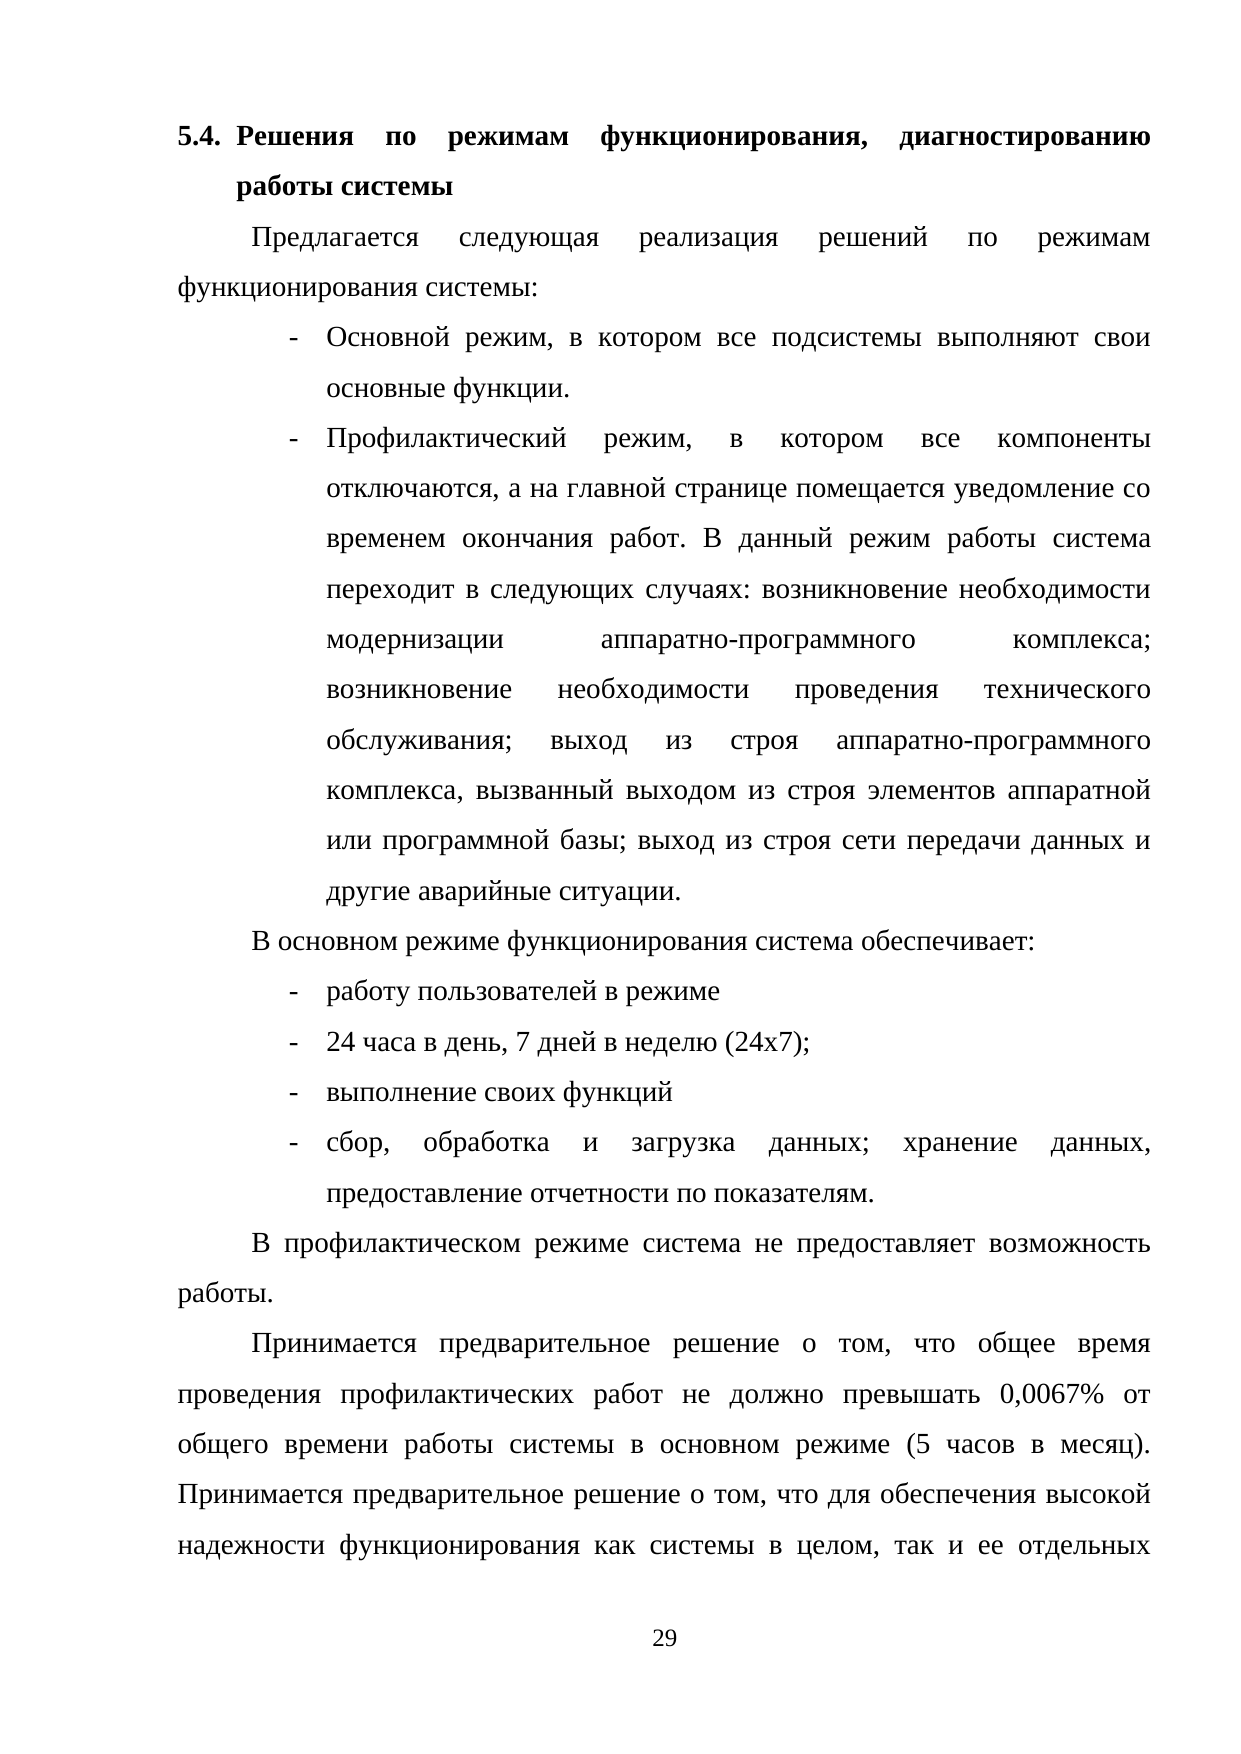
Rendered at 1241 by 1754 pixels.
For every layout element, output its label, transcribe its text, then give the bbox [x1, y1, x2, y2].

list сбор, обработка и загрузка данных; хранение данных, предоставление отчетности по показателям. [288, 1124, 1152, 1208]
list выполнение своих функций [288, 1074, 1152, 1108]
text В профилактическом режиме система не предоставляет возможность работы. [177, 1225, 1152, 1309]
list Основной режим, в котором все подсистемы выполняют свои основные функции. [288, 319, 1152, 403]
text Предлагается следующая реализация решений по режимам функционирования системы: [177, 219, 1152, 303]
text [177, 1326, 1152, 1560]
list Профилактический режим, в котором все компоненты отключаются, а на главной странице помещается уведомление со временем окончания работ. В данный режим работы система переходит в следующих случаях: возникновение необходимости модернизации аппаратно-программного комплекса; возникновение необходимости проведения технического обслуживания; выход из строя аппаратно-программного комплекса, вызванный выходом из строя элементов аппаратной или программной базы; выход из строя сети передачи данных и другие аварийные ситуации. [288, 420, 1152, 906]
list 24 часа в день, 7 дней в неделю (24х7); [288, 1024, 1152, 1057]
list работу пользователей в режиме [288, 973, 1152, 1007]
list Решения по режимам функционирования, диагностированию работы системы [177, 118, 1152, 202]
text В основном режиме функционирования система обеспечивает: [177, 923, 1152, 957]
